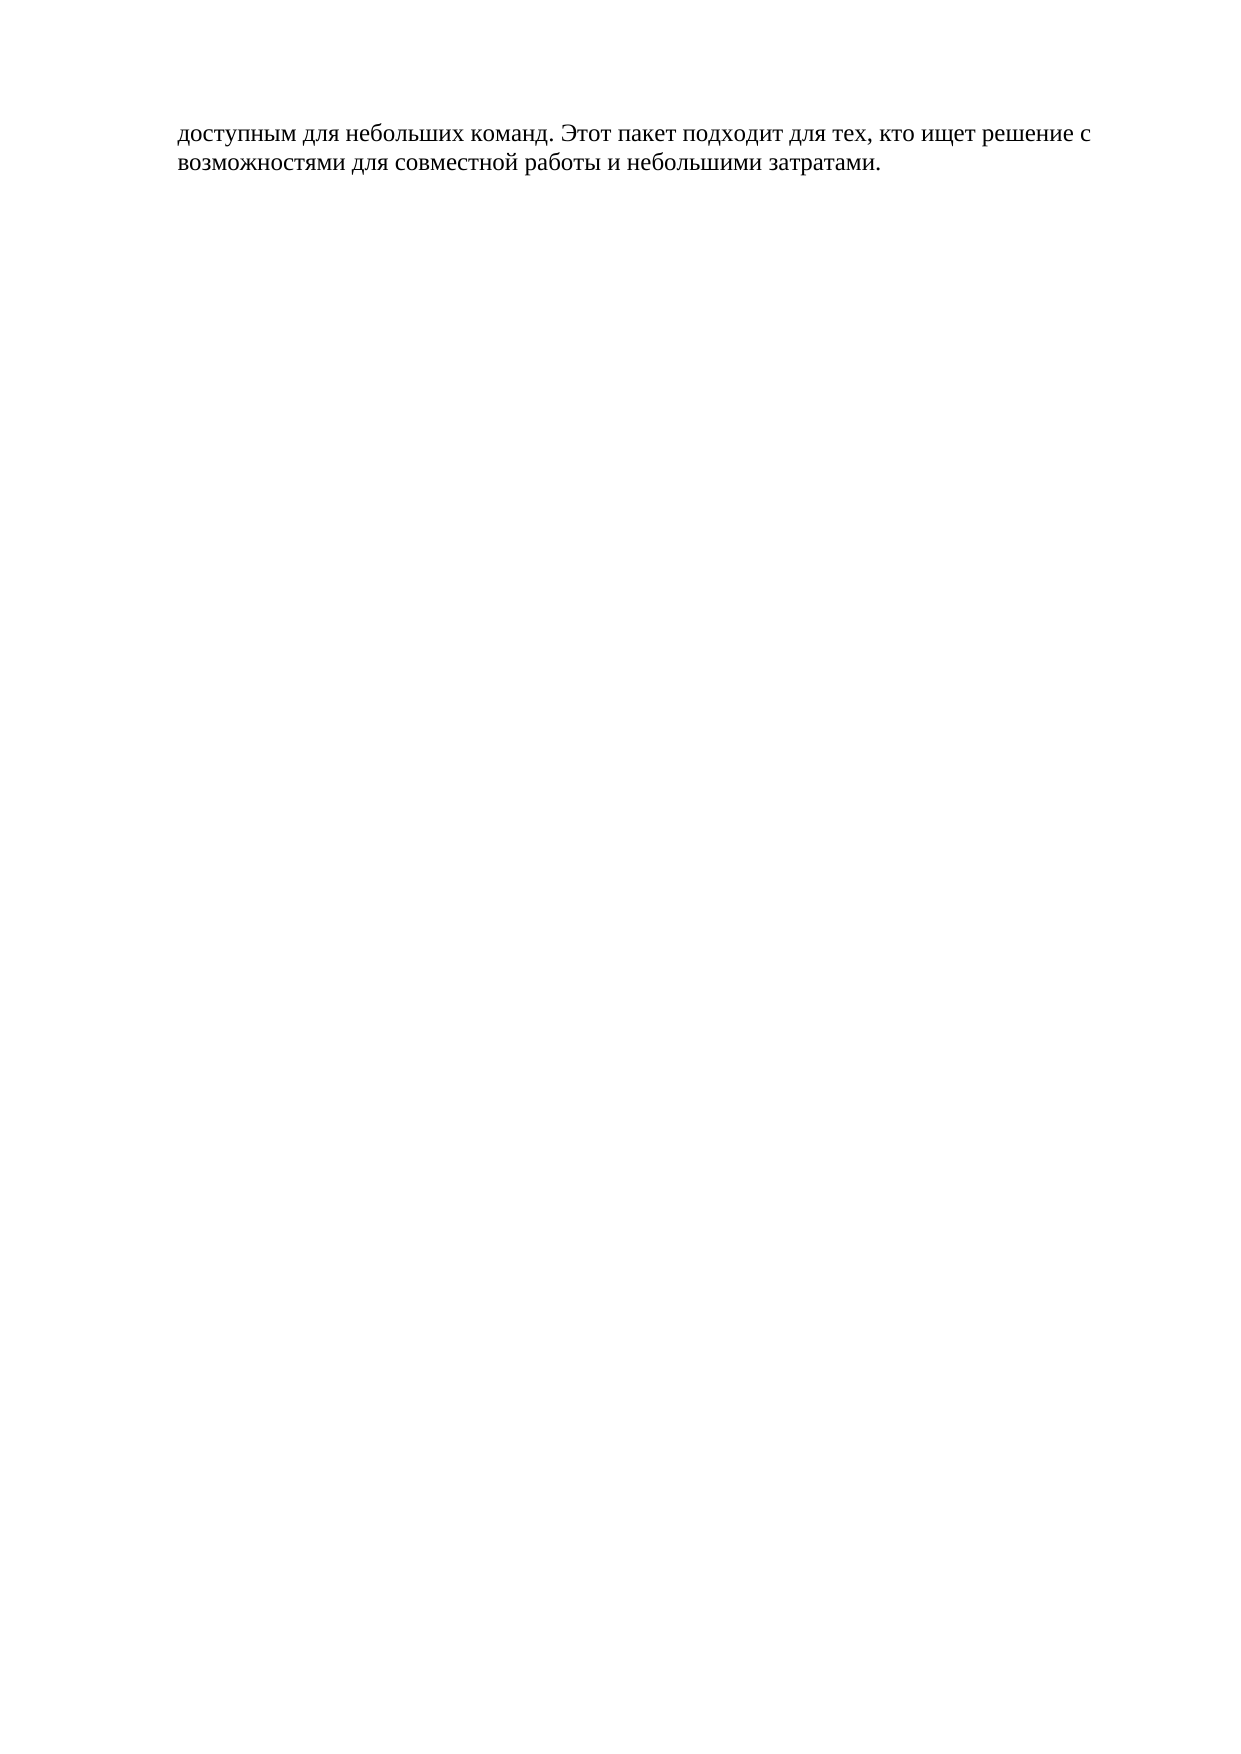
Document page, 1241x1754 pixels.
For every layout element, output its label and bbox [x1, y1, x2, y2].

text [177, 118, 1152, 176]
